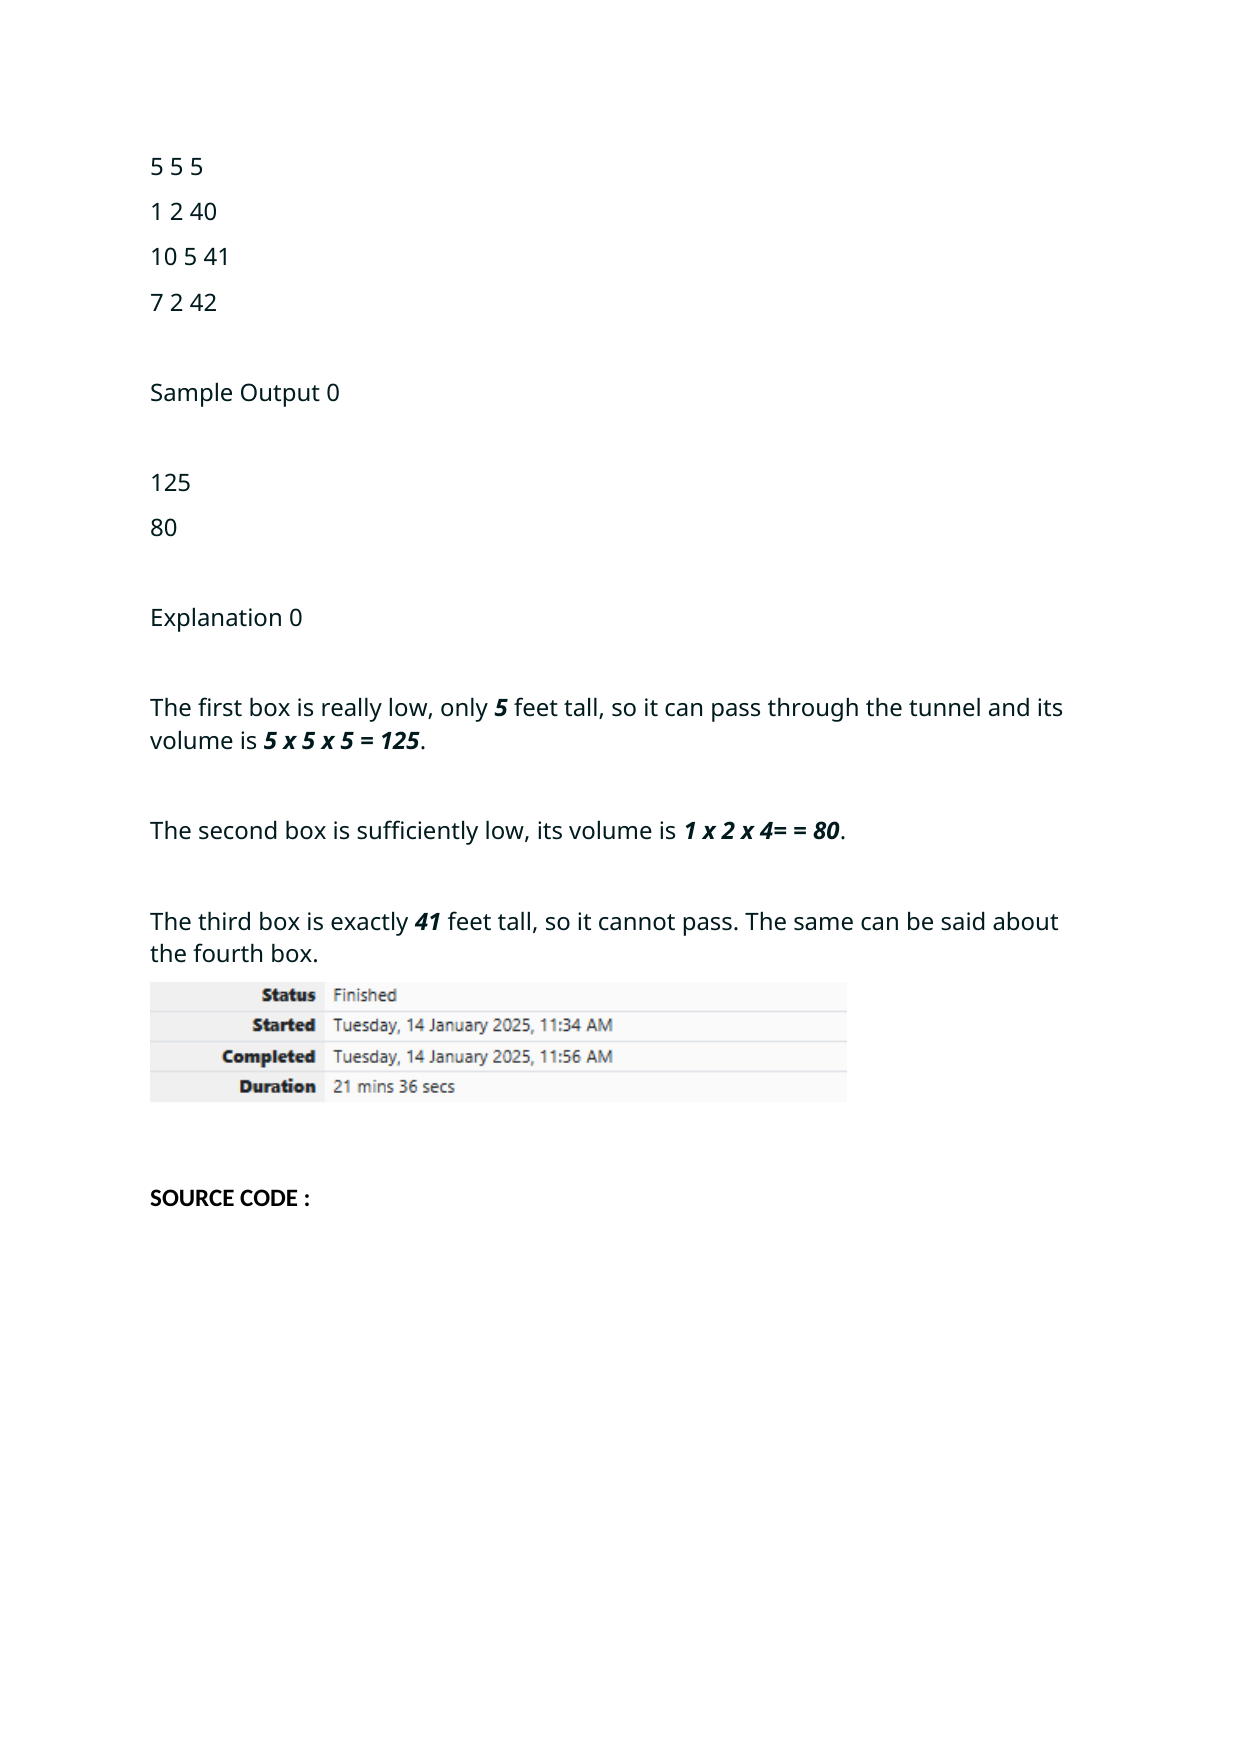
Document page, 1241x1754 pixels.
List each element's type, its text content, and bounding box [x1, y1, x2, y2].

text 5 5 5 [150, 150, 1090, 183]
text The first box is really low, only 5 feet tall, so it can pass through the tunnel and its volume is 5 x 5 x 5 = 125. [150, 691, 1090, 756]
text The third box is exactly 41 feet tall, so it cannot pass. The same can be said about the fourth box. [150, 904, 1090, 969]
text 7 2 42 [150, 285, 1090, 318]
text Sample Output 0 [150, 376, 1090, 408]
text The second box is sufficiently low, its volume is 1 x 2 x 4= = 80. [150, 814, 1090, 847]
text 1 2 40 [150, 195, 1090, 228]
text 80 [150, 511, 1090, 543]
text SOURCE CODE : [150, 1182, 1090, 1213]
text Explanation 0 [150, 601, 1090, 634]
picture [150, 982, 847, 1104]
text 125 [150, 466, 1090, 498]
text 10 5 41 [150, 240, 1090, 273]
